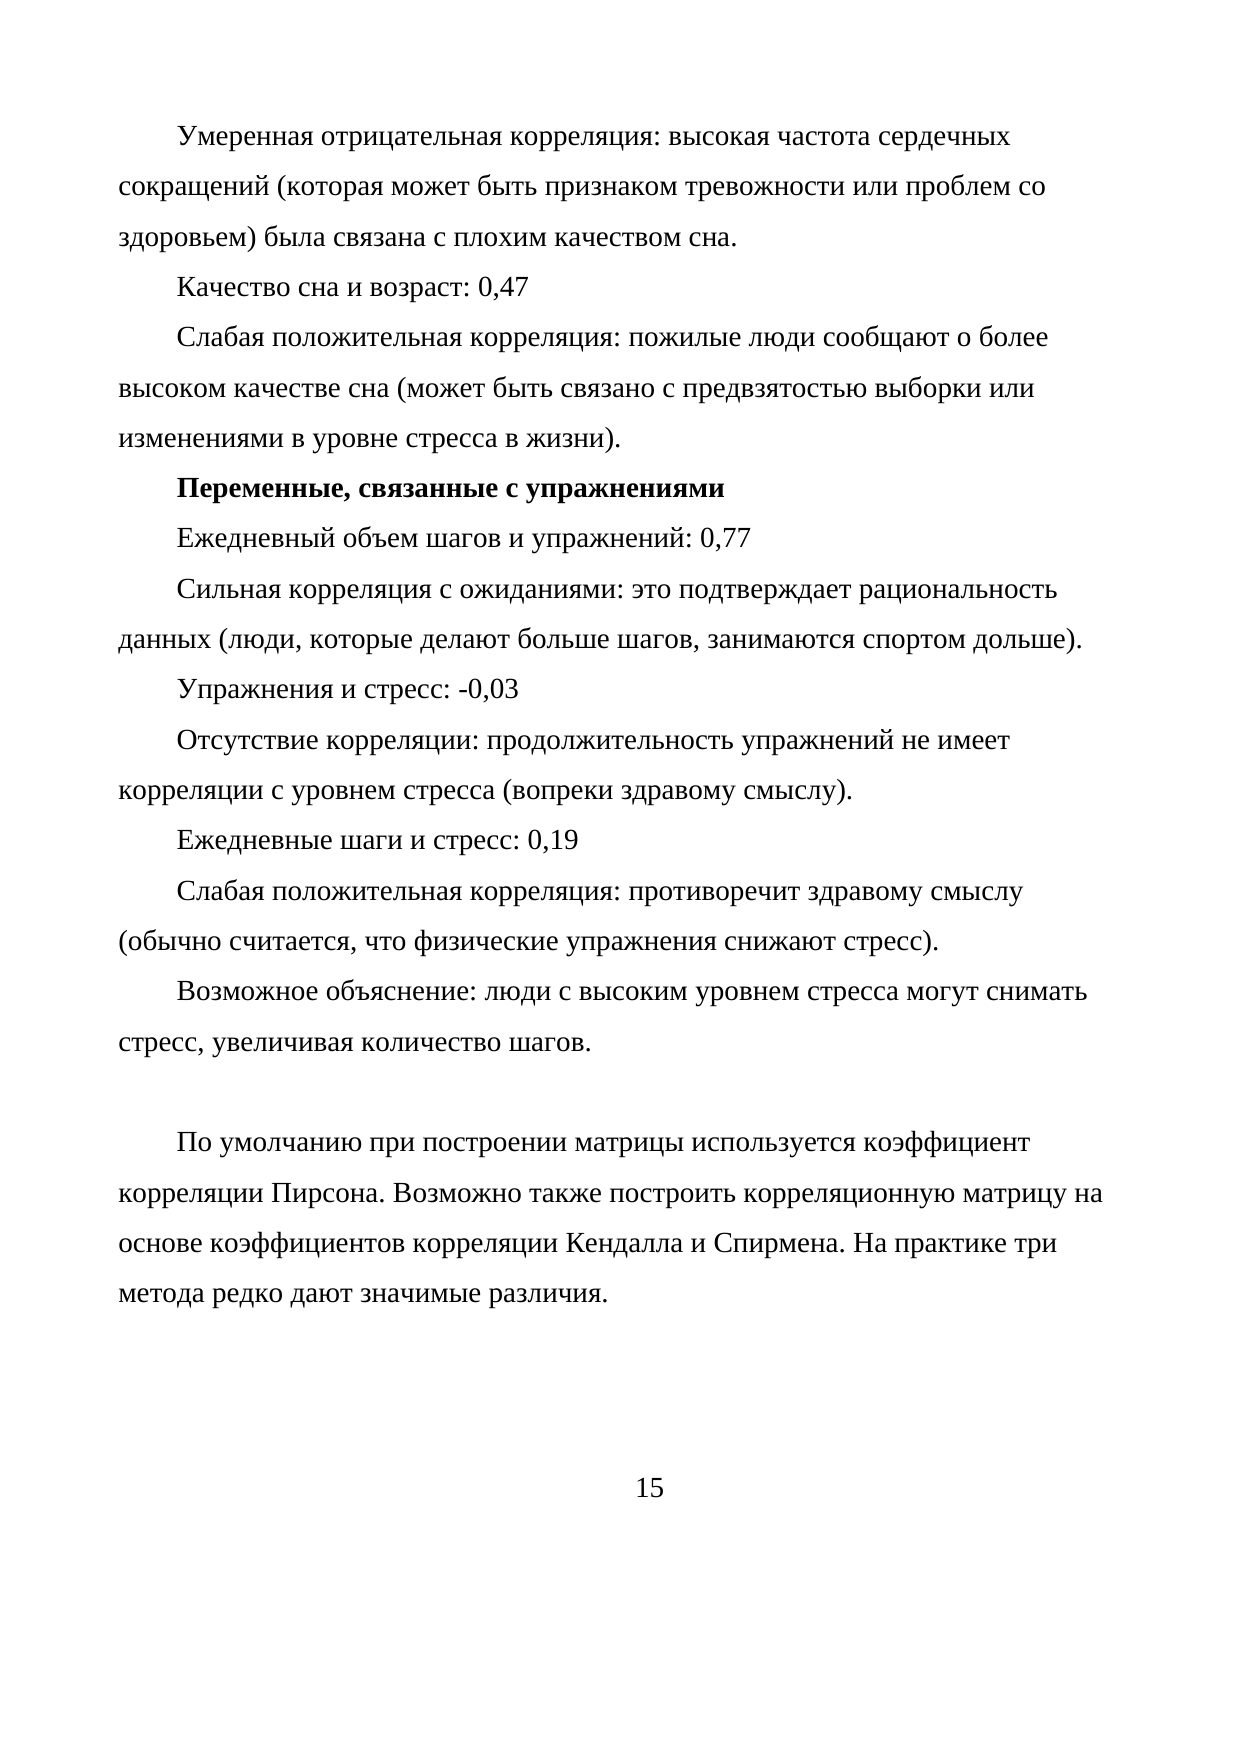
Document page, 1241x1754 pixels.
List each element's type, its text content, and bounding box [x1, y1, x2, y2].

text По умолчанию при построении матрицы используется коэффициент корреляции Пирсона. Возможно также построить корреляционную матрицу на основе коэффициентов корреляции Кендалла и Спирмена. На практике три метода редко дают значимые различия. [118, 1124, 1122, 1309]
text Ежедневные шаги и стресс: 0,19 [118, 822, 1122, 856]
text Слабая положительная корреляция: противоречит здравому смыслу (обычно считается, что физические упражнения снижают стресс). [118, 873, 1122, 957]
text Сильная корреляция с ожиданиями: это подтверждает рациональность данных (люди, которые делают больше шагов, занимаются спортом дольше). [118, 571, 1122, 655]
text Слабая положительная корреляция: пожилые люди сообщают о более высоком качестве сна (может быть связано с предвзятостью выборки или изменениями в уровне стресса в жизни). [118, 319, 1122, 453]
text Умеренная отрицательная корреляция: высокая частота сердечных сокращений (которая может быть признаком тревожности или проблем со здоровьем) была связана с плохим качеством сна. [118, 118, 1122, 252]
text Ежедневный объем шагов и упражнений: 0,77 [118, 521, 1122, 554]
text Упражнения и стресс: -0,03 [118, 672, 1122, 705]
text Качество сна и возраст: 0,47 [118, 269, 1122, 303]
text Отсутствие корреляции: продолжительность упражнений не имеет корреляции с уровнем стресса (вопреки здравому смыслу). [118, 722, 1122, 806]
text Переменные, связанные с упражнениями [118, 470, 1122, 504]
text Возможное объяснение: люди с высоким уровнем стресса могут снимать стресс, увеличивая количество шагов. [118, 973, 1122, 1057]
